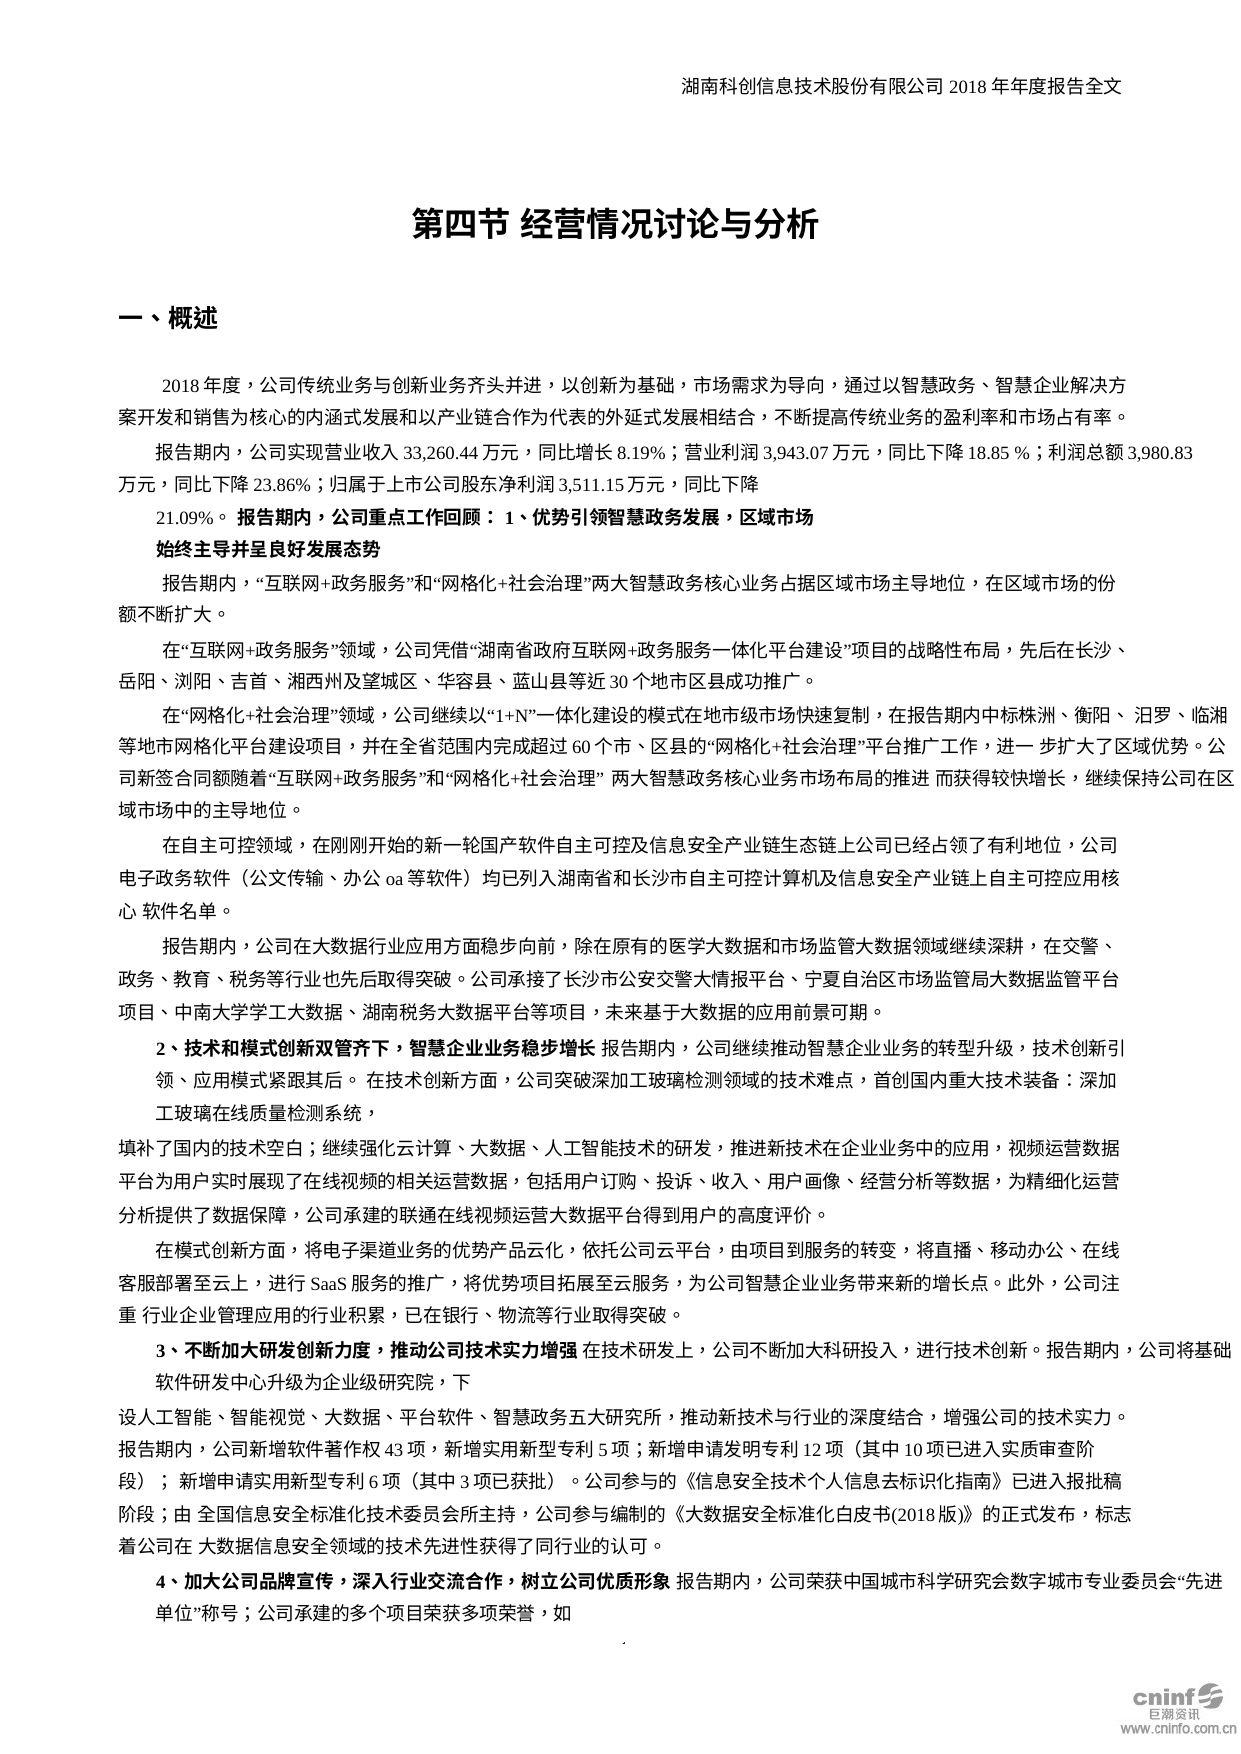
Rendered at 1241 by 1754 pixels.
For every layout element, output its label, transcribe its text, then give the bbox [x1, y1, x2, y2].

text 报告期内，“互联网+政务服务”和“网格化+社会治理”两大智慧政务核心业务占据区域市场主导地位，在区域市场的份 额不断扩大。 [118, 570, 1117, 627]
text 在自主可控领域，在刚刚开始的新一轮国产软件自主可控及信息安全产业链生态链上公司已经占领了有利地位，公司 电子政务软件（公文传输、办公oa等软件）均已列入湖南省和长沙市自主可控计算机及信息安全产业链上自主可控应用核心 软件名单。 [118, 833, 1122, 923]
text 3、不断加大研发创新力度，推动公司技术实力增强 在技术研发上，公司不断加大科研投入，进行技术创新。报告期内，公司将基础软件研发中心升级为企业级研究院，下 [156, 1338, 1240, 1395]
text 2018年度，公司传统业务与创新业务齐头并进，以创新为基础，市场需求为导向，通过以智慧政务、智慧企业解决方 案开发和销售为核心的内涵式发展和以产业链合作为代表的外延式发展相结合，不断提高传统业务的盈利率和市场占有率。 [118, 372, 1131, 430]
subtitle 一、概述 [118, 301, 1240, 335]
text 在模式创新方面，将电子渠道业务的优势产品云化，依托公司云平台，由项目到服务的转变，将直播、移动办公、在线 客服部署至云上，进行SaaS服务的推广，将优势项目拓展至云服务，为公司智慧企业业务带来新的增长点。此外，公司注重 行业企业管理应用的行业积累，已在银行、物流等行业取得突破。 [118, 1237, 1122, 1328]
subtitle 第四节 经营情况讨论与分析 [411, 200, 1240, 246]
text 报告期内，公司实现营业收入33,260.44万元，同比增长8.19%；营业利润3,943.07万元，同比下降18.85 %；利润总额3,980.83 [156, 439, 1240, 465]
text 万元，同比下降23.86%；归属于上市公司股东净利润3,511.15万元，同比下降21.09%。 报告期内，公司重点工作回顾： 1、优势引领智慧政务发展，区域市场始终主导并呈良好发展态势 [118, 472, 826, 562]
text 填补了国内的技术空白；继续强化云计算、大数据、人工智能技术的研发，推进新技术在企业业务中的应用，视频运营数据 平台为用户实时展现了在线视频的相关运营数据，包括用户订购、投诉、收入、用户画像、经营分析等数据，为精细化运营 分析提供了数据保障，公司承建的联通在线视频运营大数据平台得到用户的高度评价。 [118, 1135, 1122, 1227]
text 2、技术和模式创新双管齐下，智慧企业业务稳步增长 报告期内，公司继续推动智慧企业业务的转型升级，技术创新引领、应用模式紧跟其后。 在技术创新方面，公司突破深加工玻璃检测领域的技术难点，首创国内重大技术装备：深加工玻璃在线质量检测系统， [156, 1035, 1133, 1126]
text 在“互联网+政务服务”领域，公司凭借“湖南省政府互联网+政务服务一体化平台建设”项目的战略性布局，先后在长沙、 岳阳、浏阳、吉首、湘西州及望城区、华容县、蓝山县等近30个地市区县成功推广。 [118, 637, 1132, 694]
text 设人工智能、智能视觉、大数据、平台软件、智慧政务五大研究所，推动新技术与行业的深度结合，增强公司的技术实力。 报告期内，公司新增软件著作权43项，新增实用新型专利5项；新增申请发明专利12项（其中10项已进入实质审查阶段）； 新增申请实用新型专利6项（其中3项已获批）。公司参与的《信息安全技术个人信息去标识化指南》已进入报批稿阶段；由 全国信息安全标准化技术委员会所主持，公司参与编制的《大数据安全标准化白皮书(2018版)》的正式发布，标志着公司在 大数据信息安全领域的技术先进性获得了同行业的认可。 [118, 1404, 1133, 1558]
text 报告期内，公司在大数据行业应用方面稳步向前，除在原有的医学大数据和市场监管大数据领域继续深耕，在交警、 政务、教育、税务等行业也先后取得突破。公司承接了长沙市公安交警大情报平台、宁夏自治区市场监管局大数据监管平台 项目、中南大学学工大数据、湖南税务大数据平台等项目，未来基于大数据的应用前景可期。 [118, 933, 1122, 1025]
text 4、加大公司品牌宣传，深入行业交流合作，树立公司优质形象 报告期内，公司荣获中国城市科学研究会数字城市专业委员会“先进单位”称号；公司承建的多个项目荣获多项荣誉，如 [156, 1568, 1240, 1625]
text 在“网格化+社会治理”领域，公司继续以“1+N”一体化建设的模式在地市级市场快速复制，在报告期内中标株洲、衡阳、 汨罗、临湘等地市网格化平台建设项目，并在全省范围内完成超过60个市、区县的“网格化+社会治理”平台推广工作，进一 步扩大了区域优势。公司新签合同额随着“互联网+政务服务”和“网格化+社会治理” 两大智慧政务核心业务市场布局的推进 而获得较快增长，继续保持公司在区域市场中的主导地位。 [118, 702, 1240, 823]
picture [1115, 1680, 1240, 1737]
